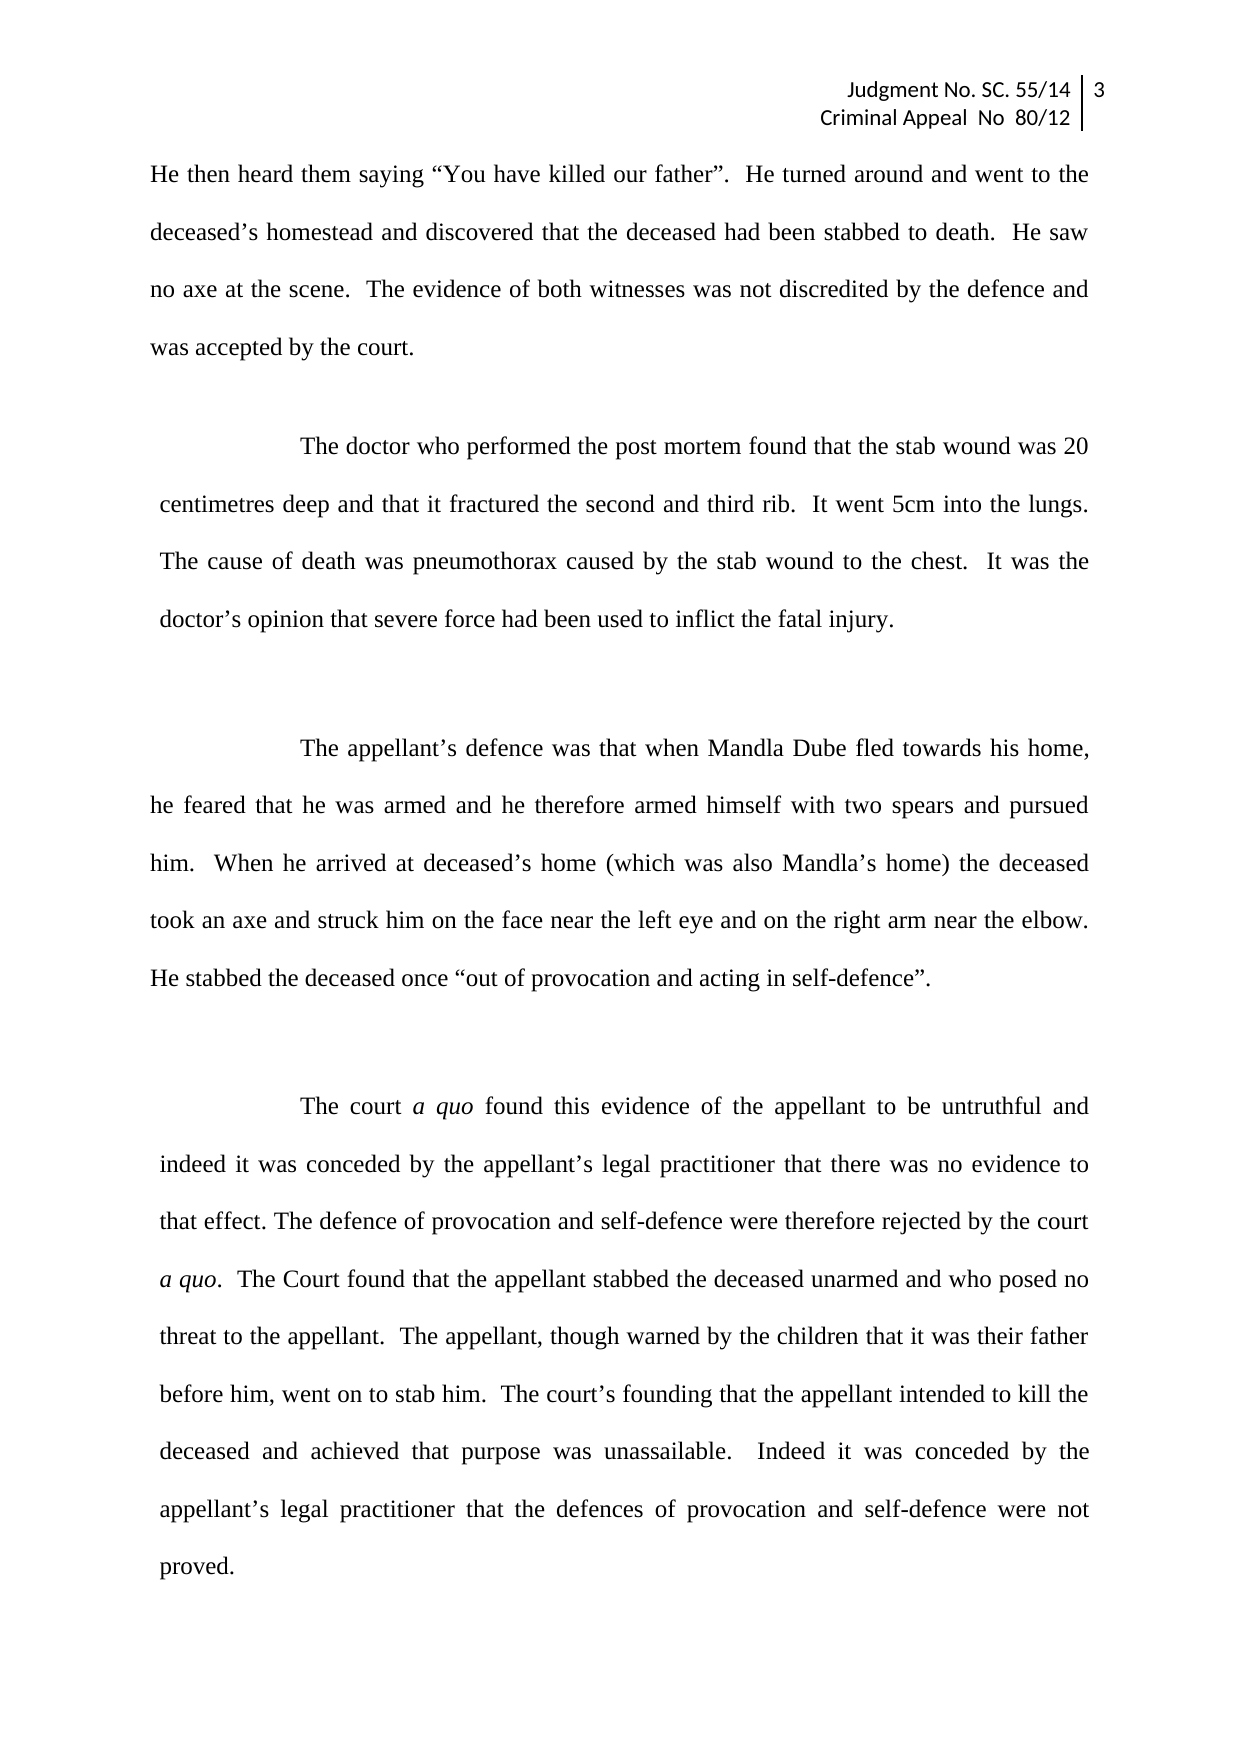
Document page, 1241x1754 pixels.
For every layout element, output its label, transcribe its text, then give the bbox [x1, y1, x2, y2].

text The appellant’s defence was that when Mandla Dube fled towards his home, he feared that he was armed and he therefore armed himself with two spears and pursued him. When he arrived at deceased’s home (which was also Mandla’s home) the deceased took an axe and struck him on the face near the left eye and on the right arm near the elbow. He stabbed the deceased once “out of provocation and acting in self-defence”. [150, 733, 1090, 991]
text The court a quo found this evidence of the appellant to be untruthful and indeed it was conceded by the appellant’s legal practitioner that there was no evidence to that effect. The defence of provocation and self-defence were therefore rejected by the court a quo. The Court found that the appellant stabbed the deceased unarmed and who posed no threat to the appellant. The appellant, though warned by the children that it was their father before him, went on to stab him. The court’s founding that the appellant intended to kill the deceased and achieved that purpose was unassailable. Indeed it was conceded by the appellant’s legal practitioner that the defences of provocation and self-defence were not proved. [159, 1091, 1090, 1580]
text The doctor who performed the post mortem found that the stab wound was 20 centimetres deep and that it fractured the second and third rib. It went 5cm into the lungs. The cause of death was pneumothorax caused by the stab wound to the chest. It was the doctor’s opinion that severe force had been used to inflict the fatal injury. [159, 431, 1090, 633]
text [150, 159, 1090, 360]
